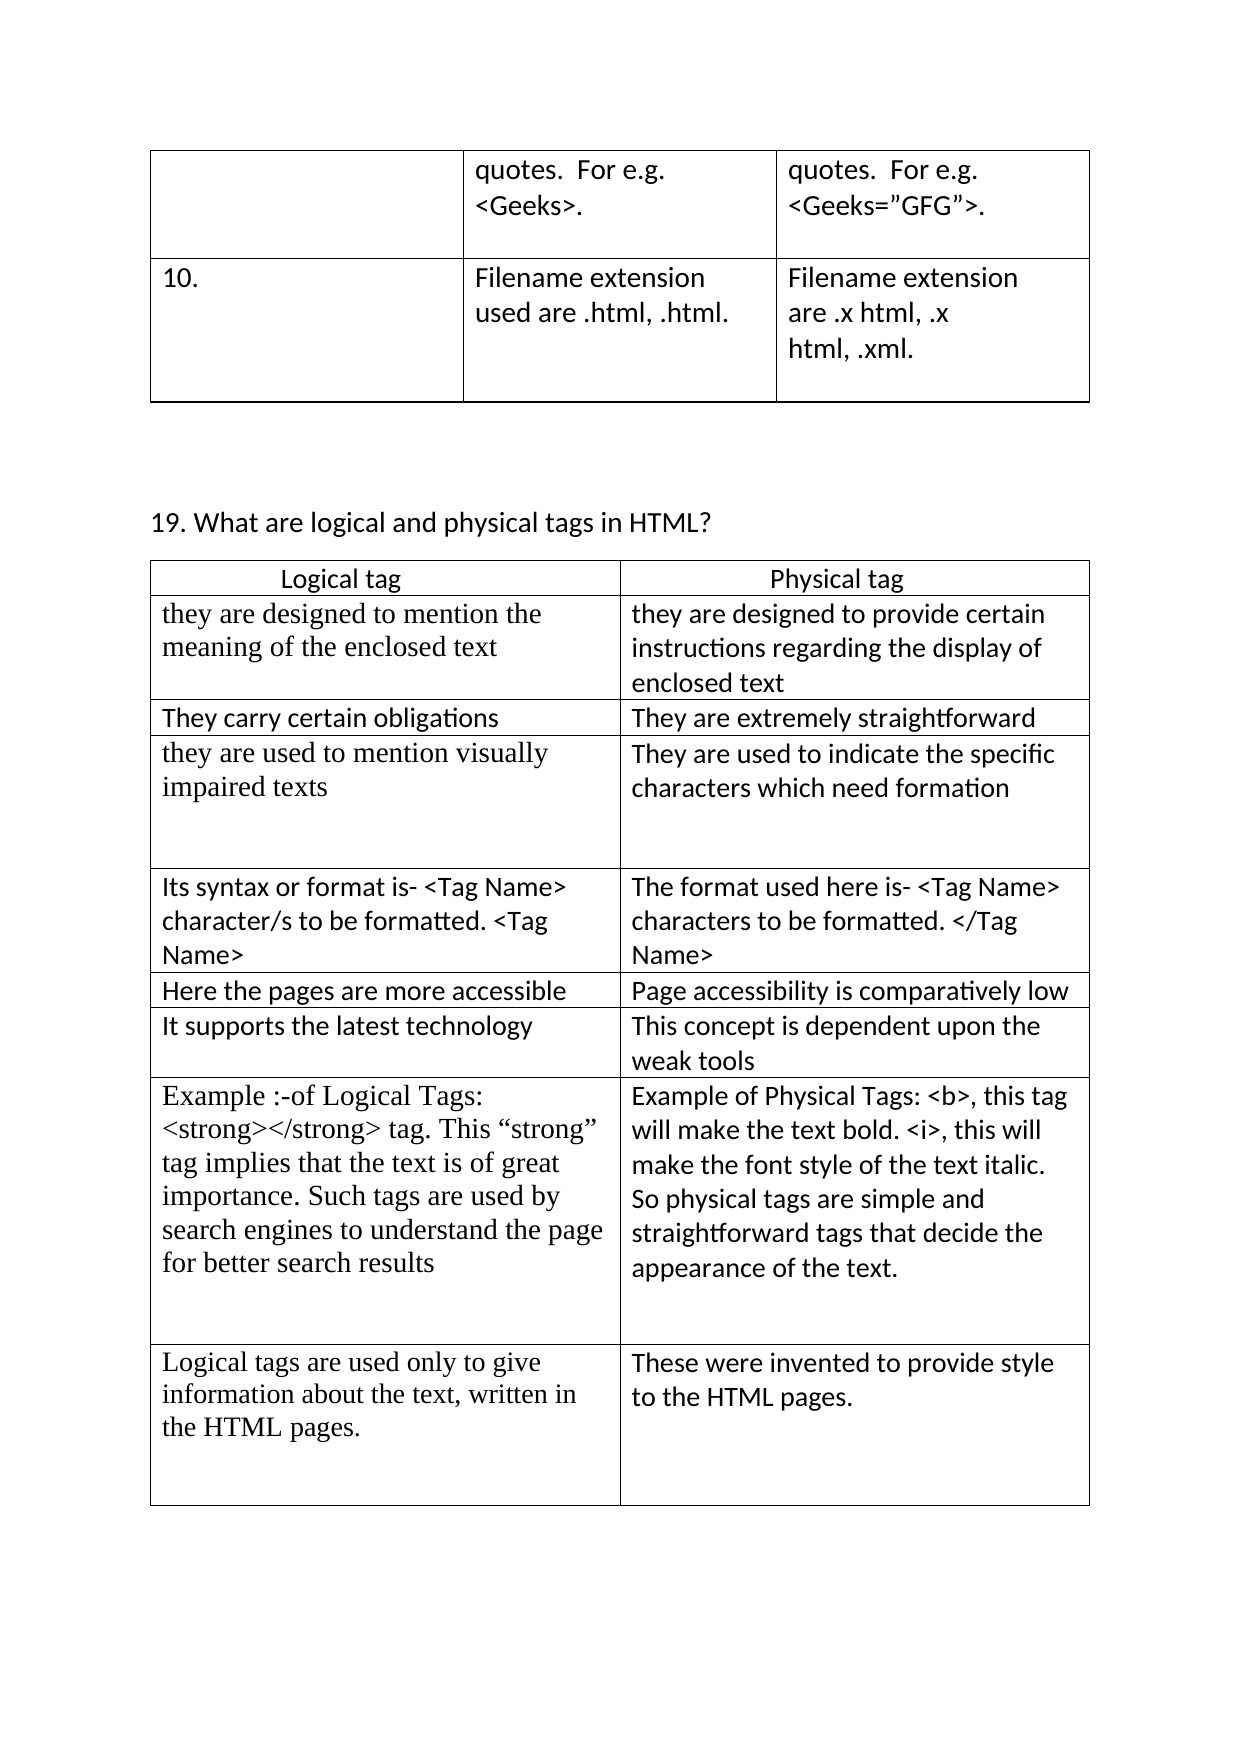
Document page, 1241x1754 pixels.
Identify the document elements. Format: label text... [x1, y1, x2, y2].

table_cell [777, 151, 1089, 258]
table_cell they are designed to mention the meaning of the enclosed text [151, 596, 620, 699]
table_cell they are designed to provide certain instructions regarding the display of enclosed text [621, 596, 1089, 699]
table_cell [464, 151, 776, 258]
table_cell These were invented to provide style to the HTML pages. [621, 1345, 1089, 1505]
text 19. What are logical and physical tags in HTML? [150, 504, 1090, 540]
table_cell The format used here is- <Tag Name> characters to be formatted. </Tag Name> [621, 869, 1089, 972]
table_cell Page accessibility is comparatively low [621, 973, 1089, 1007]
table_cell It supports the latest technology [151, 1008, 620, 1077]
table_cell Logical tags are used only to give information about the text, written in the HTML pages. [151, 1345, 620, 1505]
table_cell they are used to mention visually impaired texts [151, 736, 620, 867]
table_cell They are extremely straightforward [621, 700, 1089, 734]
table_cell Filename extension are .x html, .x html, .xml. [777, 259, 1089, 401]
table_cell 9. [151, 151, 463, 258]
table_cell Example :-of Logical Tags: <strong></strong> tag. This “strong” tag implies that the text is of great importance. Such tags are used by search engines to understand the page for better search results [151, 1078, 620, 1344]
table_cell They are used to indicate the specific characters which need formation [621, 736, 1089, 867]
table_header Physical tag [621, 561, 1089, 595]
table_cell They carry certain obligations [151, 700, 620, 734]
table_header Logical tag [151, 561, 620, 595]
table_cell Filename extension used are .html, .html. [464, 259, 776, 401]
table_cell Example of Physical Tags: <b>, this tag will make the text bold. <i>, this will make the font style of the text italic. So physical tags are simple and straightforward tags that decide the appearance of the text. [621, 1078, 1089, 1344]
table_cell This concept is dependent upon the weak tools [621, 1008, 1089, 1077]
table_cell Its syntax or format is- <Tag Name> character/s to be formatted. <Tag Name> [151, 869, 620, 972]
table_cell 10. [151, 259, 463, 401]
table_cell Here the pages are more accessible [151, 973, 620, 1007]
